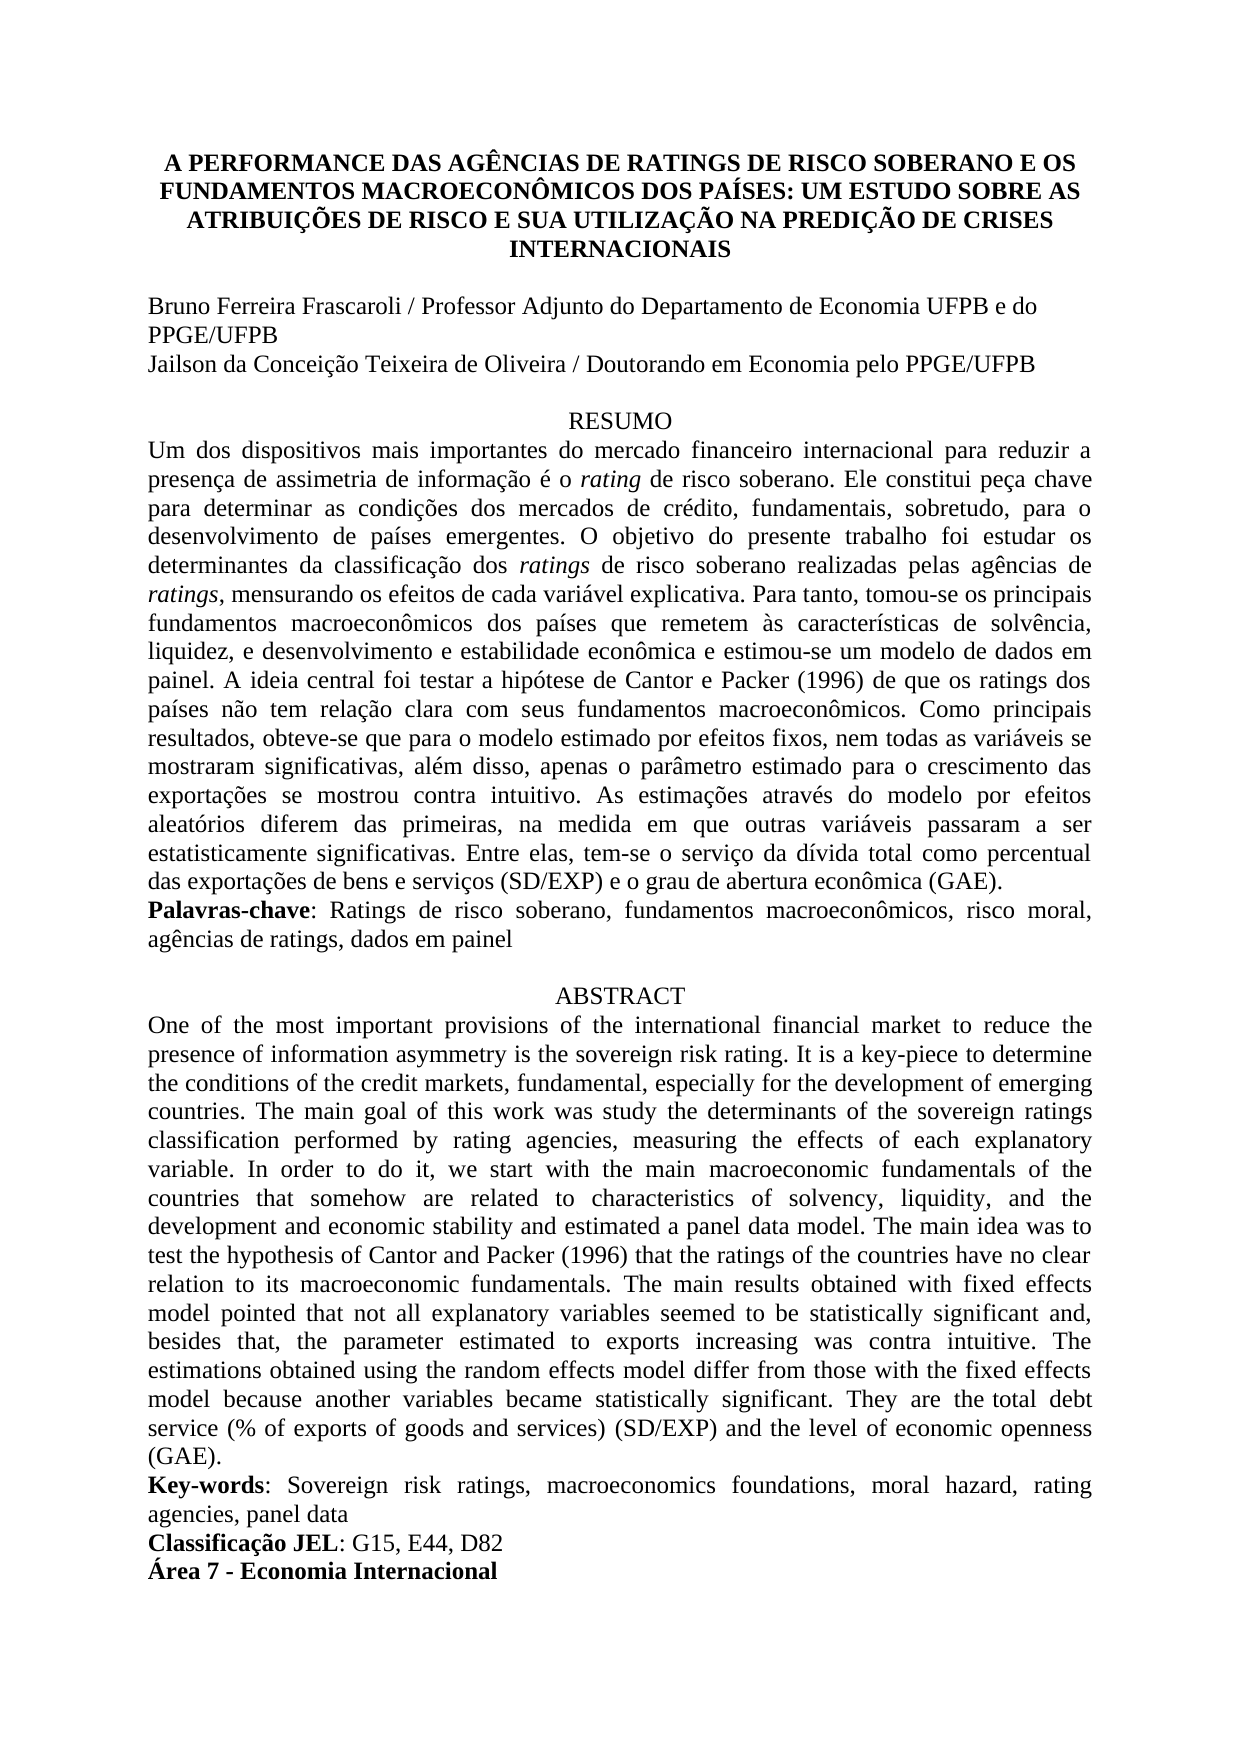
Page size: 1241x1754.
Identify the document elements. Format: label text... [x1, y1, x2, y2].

text Bruno Ferreira Frascaroli / Professor Adjunto do Departamento de Economia UFPB e do PPGE/UFPB Jailson da Conceição Teixeira de Oliveira / Doutorando em Economia pelo PPGE/UFPB [148, 291, 1092, 406]
text Palavras-chave: Ratings de risco soberano, fundamentos macroeconômicos, risco moral, agências de ratings, dados em painel [148, 895, 1092, 953]
text Um dos dispositivos mais importantes do mercado financeiro internacional para reduzir a presença de assimetria de informação é o rating de risco soberano. Ele constitui peça chave para determinar as condições dos mercados de crédito, fundamentais, sobretudo, para o desenvolvimento de países emergentes. O objetivo do presente trabalho foi estudar os determinantes da classificação dos ratings de risco soberano realizadas pelas agências de ratings, mensurando os efeitos de cada variável explicativa. Para tanto, tomou-se os principais fundamentos macroeconômicos dos países que remetem às características de solvência, liquidez, e desenvolvimento e estabilidade econômica e estimou-se um modelo de dados em painel. A ideia central foi testar a hipótese de Cantor e Packer (1996) de que os ratings dos países não tem relação clara com seus fundamentos macroeconômicos. Como principais resultados, obteve-se que para o modelo estimado por efeitos fixos, nem todas as variáveis se mostraram significativas, além disso, apenas o parâmetro estimado para o crescimento das exportações se mostrou contra intuitivo. As estimações através do modelo por efeitos aleatórios diferem das primeiras, na medida em que outras variáveis passaram a ser estatisticamente significativas. Entre elas, tem-se o serviço da dívida total como percentual das exportações de bens e serviços (SD/EXP) e o grau de abertura econômica (GAE). [148, 435, 1092, 895]
text Key-words: Sovereign risk ratings, macroeconomics foundations, moral hazard, rating agencies, panel data [148, 1470, 1092, 1528]
text One of the most important provisions of the international financial market to reduce the presence of information asymmetry is the sovereign risk rating. It is a key-piece to determine the conditions of the credit markets, fundamental, especially for the development of emerging countries. The main goal of this work was study the determinants of the sovereign ratings classification performed by rating agencies, measuring the effects of each explanatory variable. In order to do it, we start with the main macroeconomic fundamentals of the countries that somehow are related to characteristics of solvency, liquidity, and the development and economic stability and estimated a panel data model. The main idea was to test the hypothesis of Cantor and Packer (1996) that the ratings of the countries have no clear relation to its macroeconomic fundamentals. The main results obtained with fixed effects model pointed that not all explanatory variables seemed to be statistically significant and, besides that, the parameter estimated to exports increasing was contra intuitive. The estimations obtained using the random effects model differ from those with the fixed effects model because another variables became statistically significant. They are the total debt service (% of exports of goods and services) (SD/EXP) and the level of economic openness (GAE). [148, 1010, 1092, 1470]
text Área 7 - Economia Internacional [148, 1556, 1092, 1585]
text Classificação JEL: G15, E44, D82 [148, 1528, 1092, 1556]
text A PERFORMANCE DAS AGÊNCIAS DE RATINGS DE RISCO SOBERANO E OS FUNDAMENTOS MACROECONÔMICOS DOS PAÍSES: UM ESTUDO SOBRE AS ATRIBUIÇÕES DE RISCO E SUA UTILIZAÇÃO NA PREDIÇÃO DE CRISES INTERNACIONAIS [148, 148, 1092, 263]
text RESUMO [148, 406, 1092, 435]
text ABSTRACT [148, 981, 1092, 1010]
